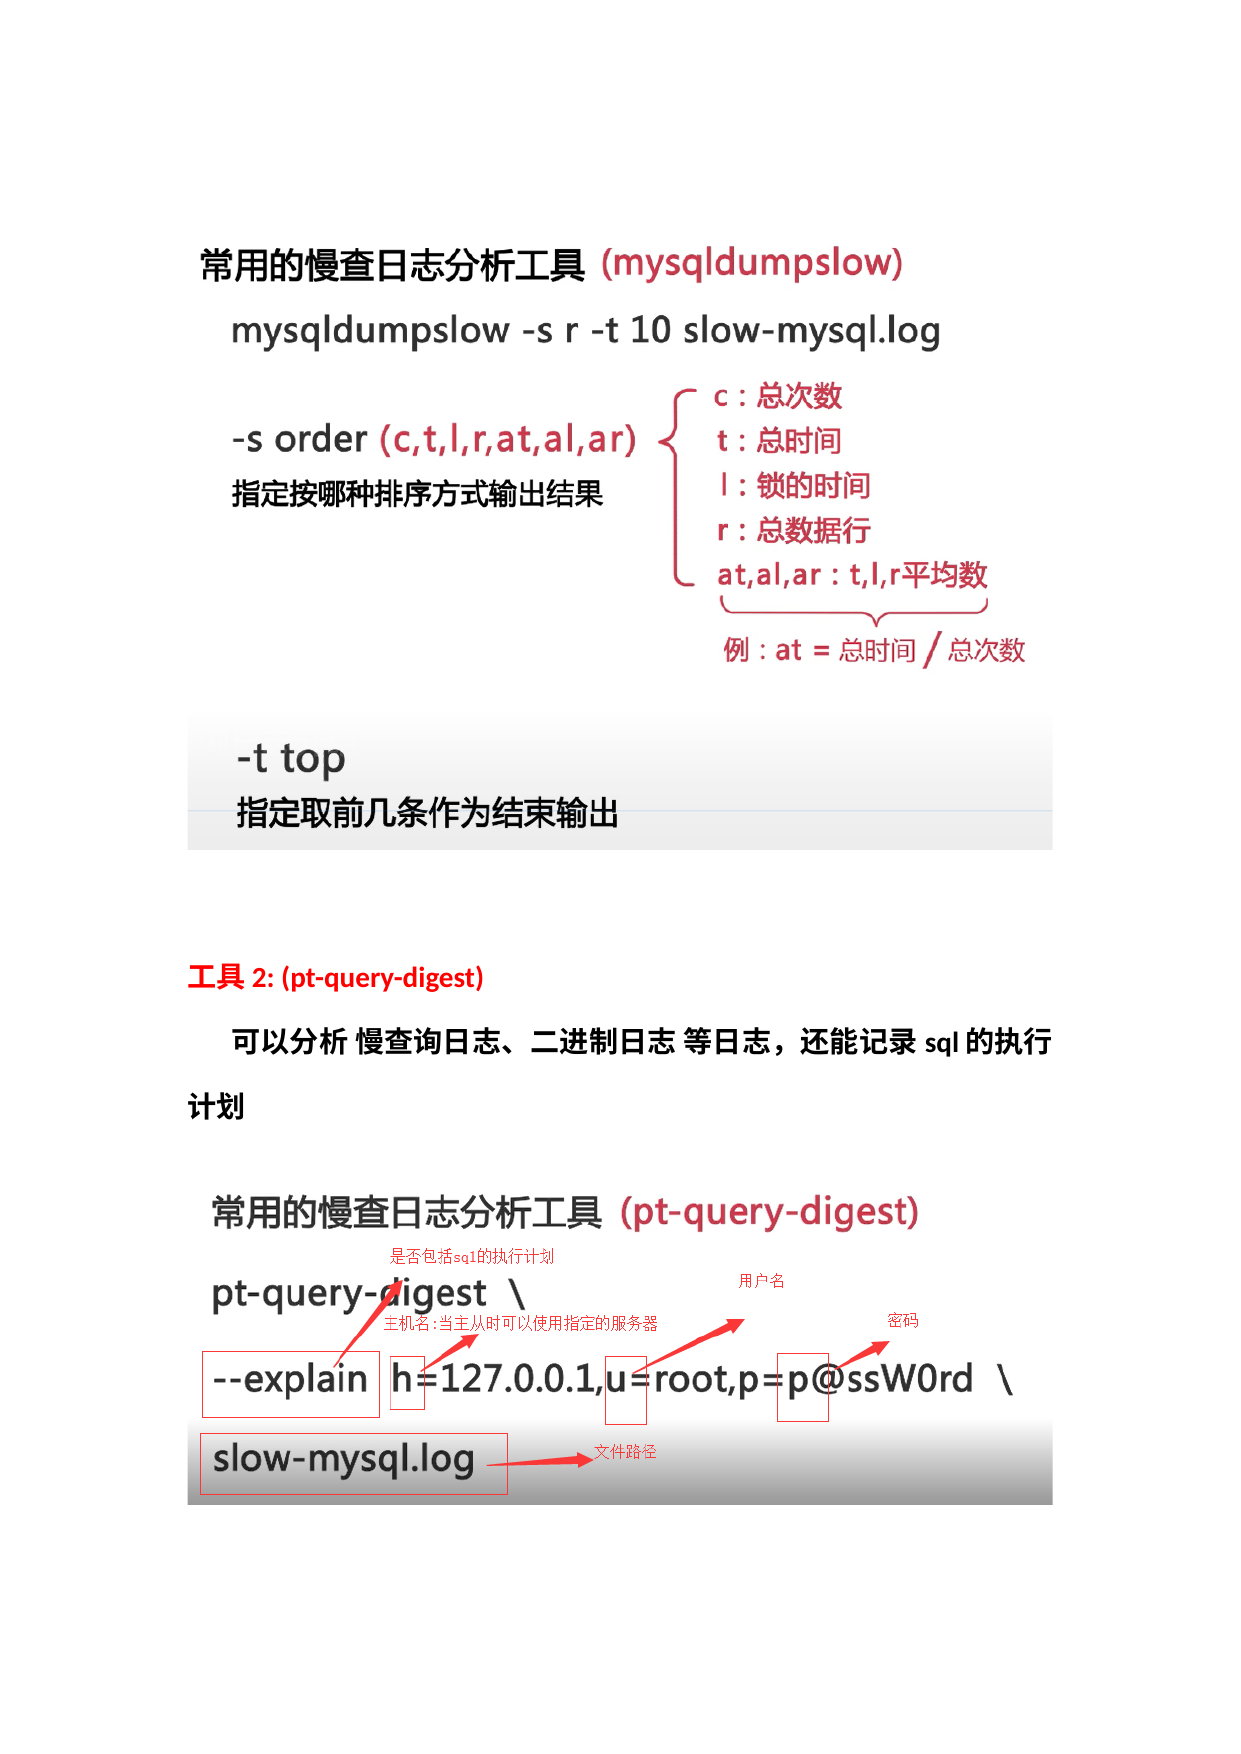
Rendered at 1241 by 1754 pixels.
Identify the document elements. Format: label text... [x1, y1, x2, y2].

picture [187, 227, 1053, 684]
picture [187, 714, 1053, 850]
text 可以分析 慢查询日志、二进制日志 等日志，还能记录sql的执行计划 [187, 1007, 1053, 1137]
picture [187, 1169, 1053, 1505]
text 工具2: (pt-query-digest) [187, 942, 1053, 1007]
